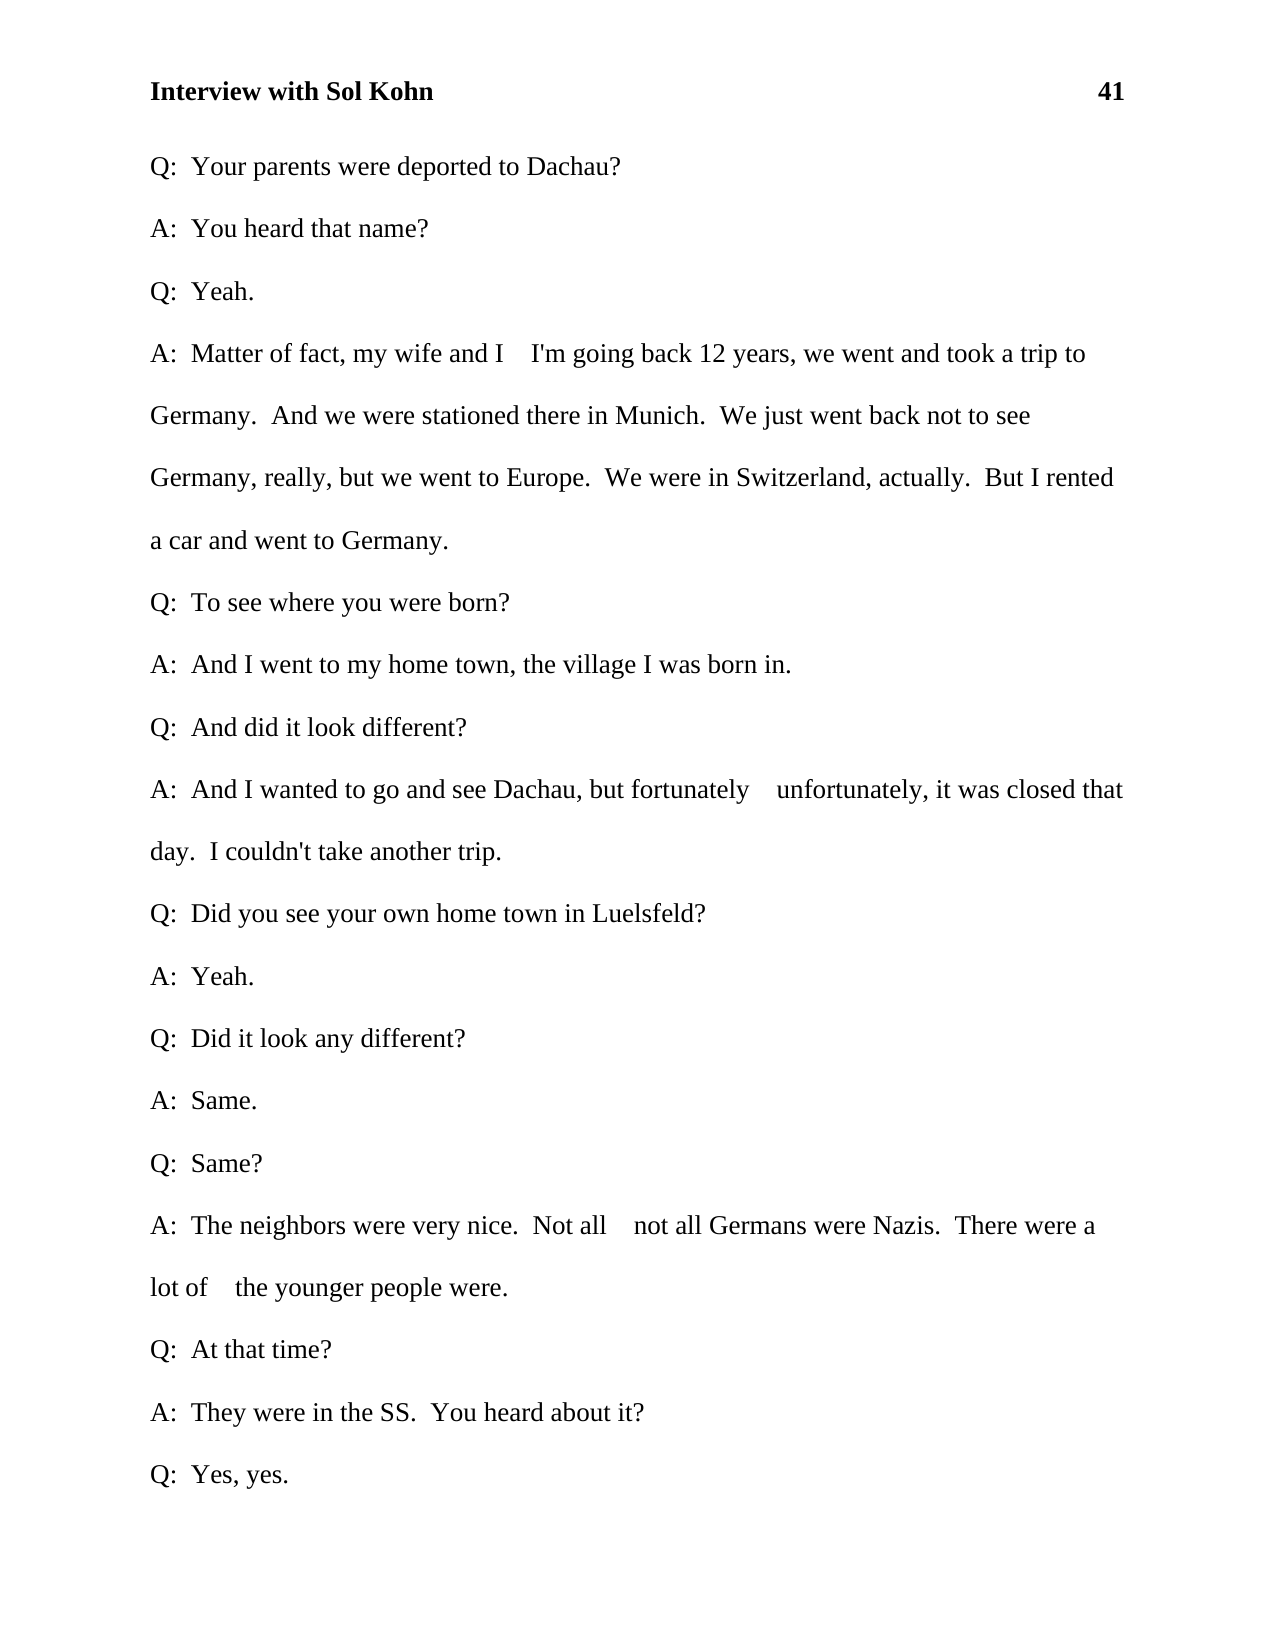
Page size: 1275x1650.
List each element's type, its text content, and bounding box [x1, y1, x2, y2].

text A: And I went to my home town, the village I was born in. [150, 648, 1125, 679]
text A: Yeah. [150, 960, 1125, 991]
text Q: Did it look any different? [150, 1022, 1125, 1053]
text Q: And did it look different? [150, 711, 1125, 742]
text A: And I wanted to go and see Dachau, but fortunately unfortunately, it was closed that day. I couldn't take another trip. [150, 773, 1125, 866]
text A: Matter of fact, my wife and I I'm going back 12 years, we went and took a trip to Germany. And we were stationed there in Munich. We just went back not to see Germany, really, but we went to Europe. We were in Switzerland, actually. But I rented a car and went to Germany. [150, 337, 1125, 555]
text Q: At that time? [150, 1333, 1125, 1365]
text Q: Did you see your own home town in Luelsfeld? [150, 897, 1125, 929]
text Q: Yes, yes. [150, 1458, 1125, 1489]
text Q: Your parents were deported to Dachau? [150, 150, 1125, 181]
text A: The neighbors were very nice. Not all not all Germans were Nazis. There were a lot of the younger people were. [150, 1209, 1125, 1302]
text Q: Same? [150, 1147, 1125, 1178]
text A: You heard that name? [150, 212, 1125, 243]
text A: Same. [150, 1084, 1125, 1116]
text Q: Yeah. [150, 274, 1125, 306]
text A: They were in the SS. You heard about it? [150, 1396, 1125, 1427]
text Q: To see where you were born? [150, 586, 1125, 617]
